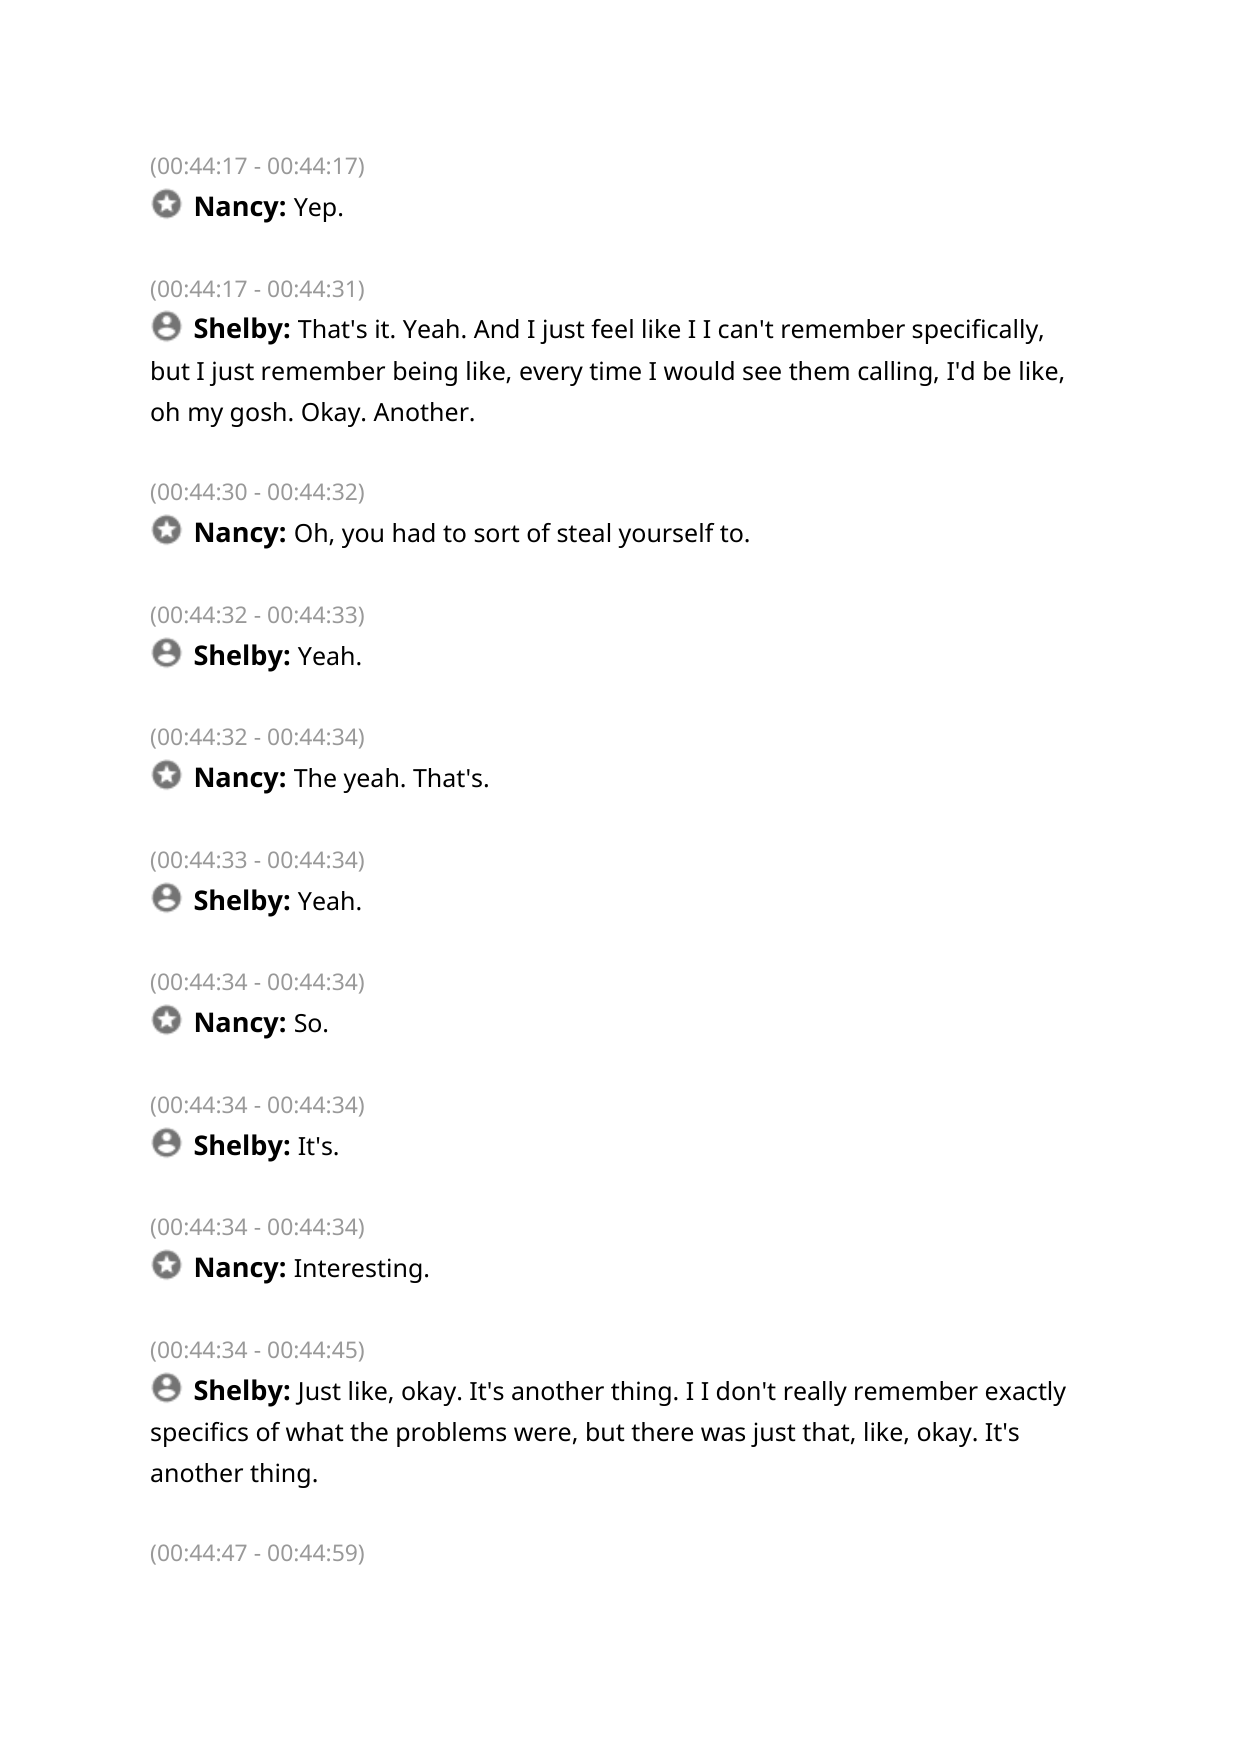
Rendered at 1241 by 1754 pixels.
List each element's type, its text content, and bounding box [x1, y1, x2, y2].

picture [150, 1003, 184, 1037]
text Nancy: The yeah. That's. [150, 759, 1090, 796]
text Shelby: It's. [150, 1126, 1090, 1163]
picture [150, 1248, 184, 1282]
text Nancy: Yep. [150, 187, 1090, 224]
picture [150, 309, 184, 344]
picture [150, 881, 184, 915]
picture [150, 187, 184, 221]
text (00:44:32 - 00:44:33) [150, 599, 1090, 630]
text (00:44:17 - 00:44:17) [150, 150, 1090, 181]
text (00:44:17 - 00:44:31) [150, 272, 1090, 304]
text Nancy: So. [150, 1004, 1090, 1041]
text (00:44:30 - 00:44:32) [150, 476, 1090, 507]
picture [150, 1371, 184, 1405]
text (00:44:34 - 00:44:34) [150, 1089, 1090, 1120]
text (00:44:34 - 00:44:34) [150, 966, 1090, 997]
text Nancy: Interesting. [150, 1249, 1090, 1286]
text Shelby: Yeah. [150, 881, 1090, 918]
picture [150, 758, 184, 792]
picture [150, 513, 184, 547]
picture [150, 636, 184, 670]
text Nancy: Oh, you had to sort of steal yourself to. [150, 514, 1090, 551]
picture [150, 1126, 184, 1160]
text Shelby: Yeah. [150, 636, 1090, 673]
text Shelby: Just like, okay. It's another thing. I I don't really remember exactly specifics of what the problems were, but there was just that, like, okay. It's another thing. [150, 1371, 1090, 1490]
text (00:44:32 - 00:44:34) [150, 721, 1090, 752]
text Shelby: That's it. Yeah. And I just feel like I I can't remember specifically, but I just remember being like, every time I would see them calling, I'd be like, oh my gosh. Okay. Another. [150, 310, 1090, 428]
text (00:44:34 - 00:44:34) [150, 1211, 1090, 1242]
text (00:44:33 - 00:44:34) [150, 844, 1090, 875]
text (00:44:34 - 00:44:45) [150, 1334, 1090, 1365]
text (00:44:47 - 00:44:59) [150, 1537, 1090, 1568]
